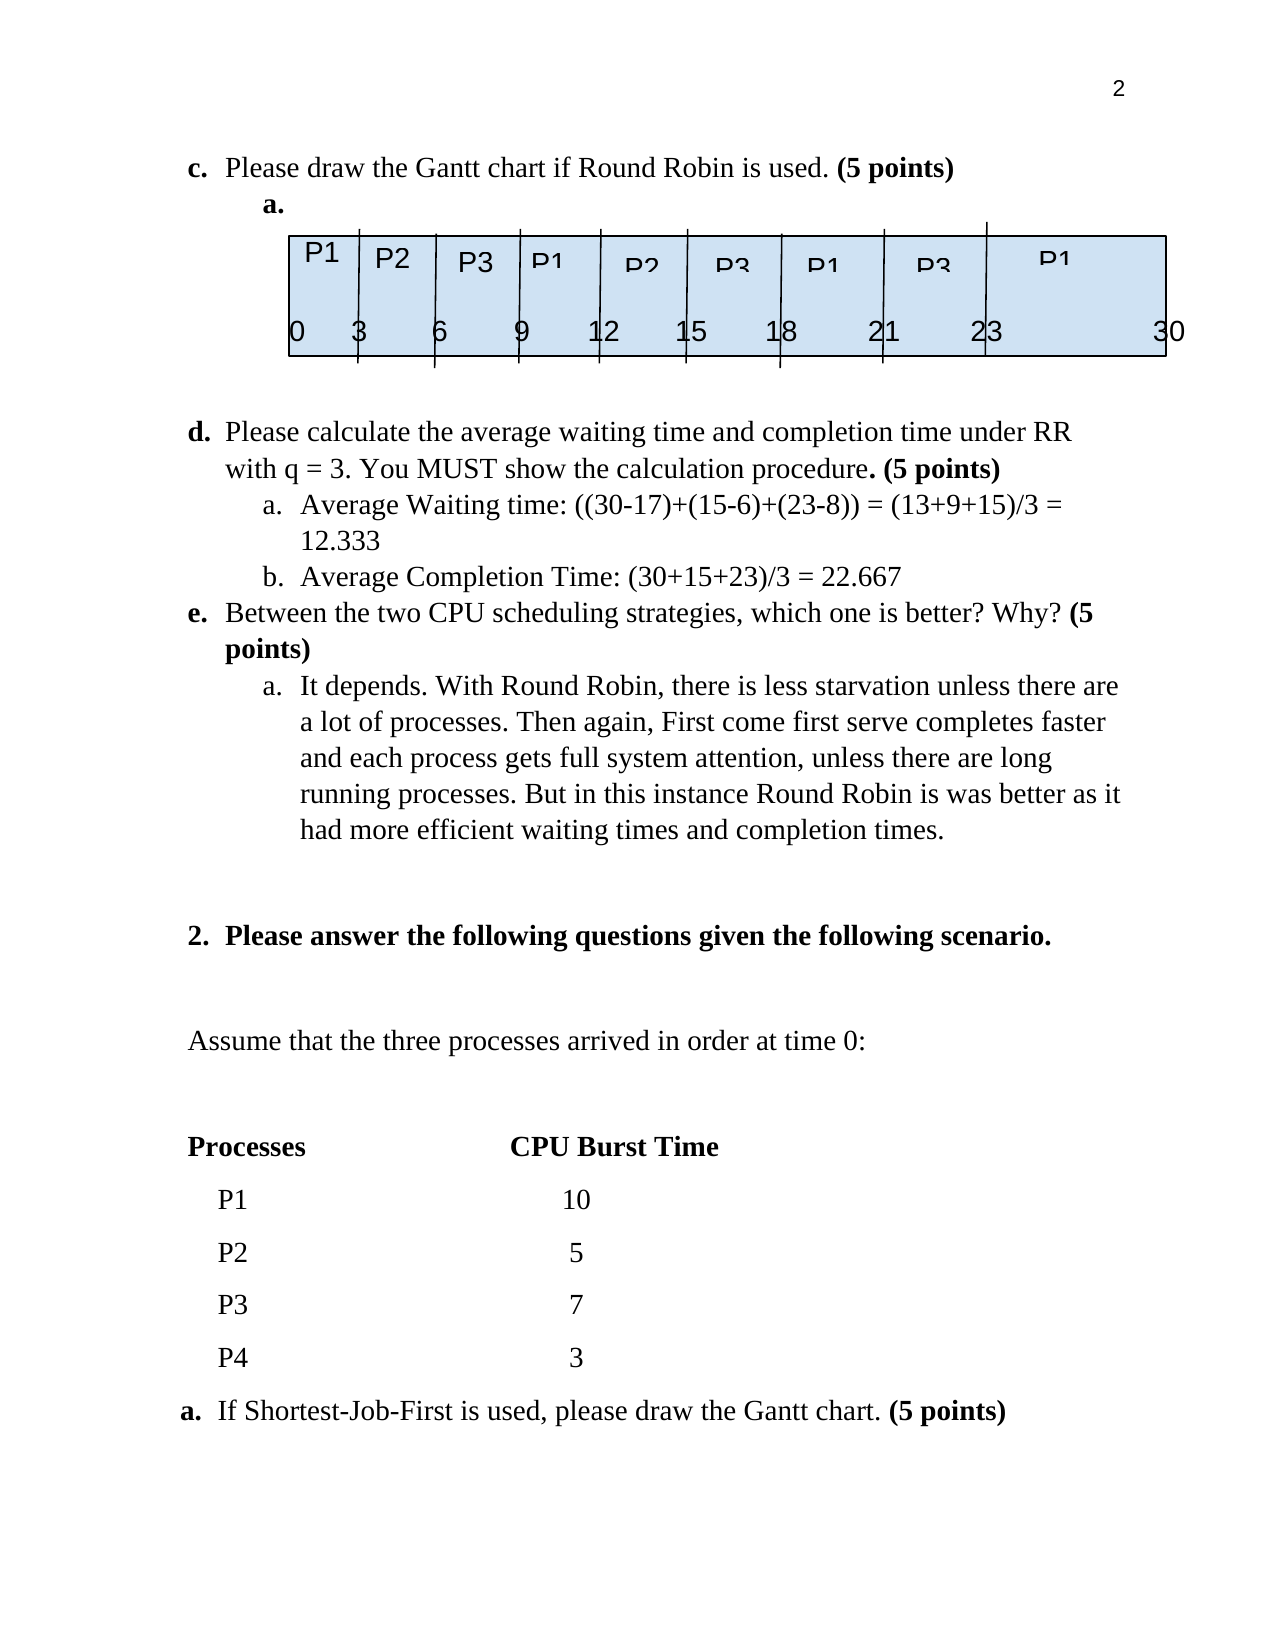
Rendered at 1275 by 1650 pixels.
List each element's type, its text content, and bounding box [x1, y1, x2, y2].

list If Shortest-Job-First is used, please draw the Gantt chart. (5 points) [180, 1393, 1125, 1427]
text P3 7 [187, 1287, 1125, 1321]
list Between the two CPU scheduling strategies, which one is better? Why? (5 points) [187, 595, 1125, 665]
text Assume that the three processes arrived in order at time 0: [187, 1023, 1125, 1057]
text P1 10 [187, 1182, 1125, 1215]
list Average Completion Time: (30+15+23)/3 = 22.667 [262, 559, 1125, 593]
list Average Waiting time: ((30-17)+(15-6)+(23-8)) = (13+9+15)/3 = 12.333 [262, 487, 1125, 557]
text P2 5 [187, 1235, 1125, 1268]
list Please calculate the average waiting time and completion time under RR with q = 3. You MUST show the calculation procedure. (5 points) [187, 414, 1125, 484]
list It depends. With Round Robin, there is less starvation unless there are a lot of processes. Then again, First come first serve completes faster and each process gets full system attention, unless there are long running processes. But in this instance Round Robin is was better as it had more efficient waiting times and completion times. [262, 668, 1125, 846]
list Please answer the following questions given the following scenario. [187, 918, 1125, 951]
list Please draw the Gantt chart if Round Robin is used. (5 points) [187, 150, 1125, 183]
text P4 3 [187, 1340, 1125, 1374]
text Processes CPU Burst Time [187, 1129, 1125, 1163]
